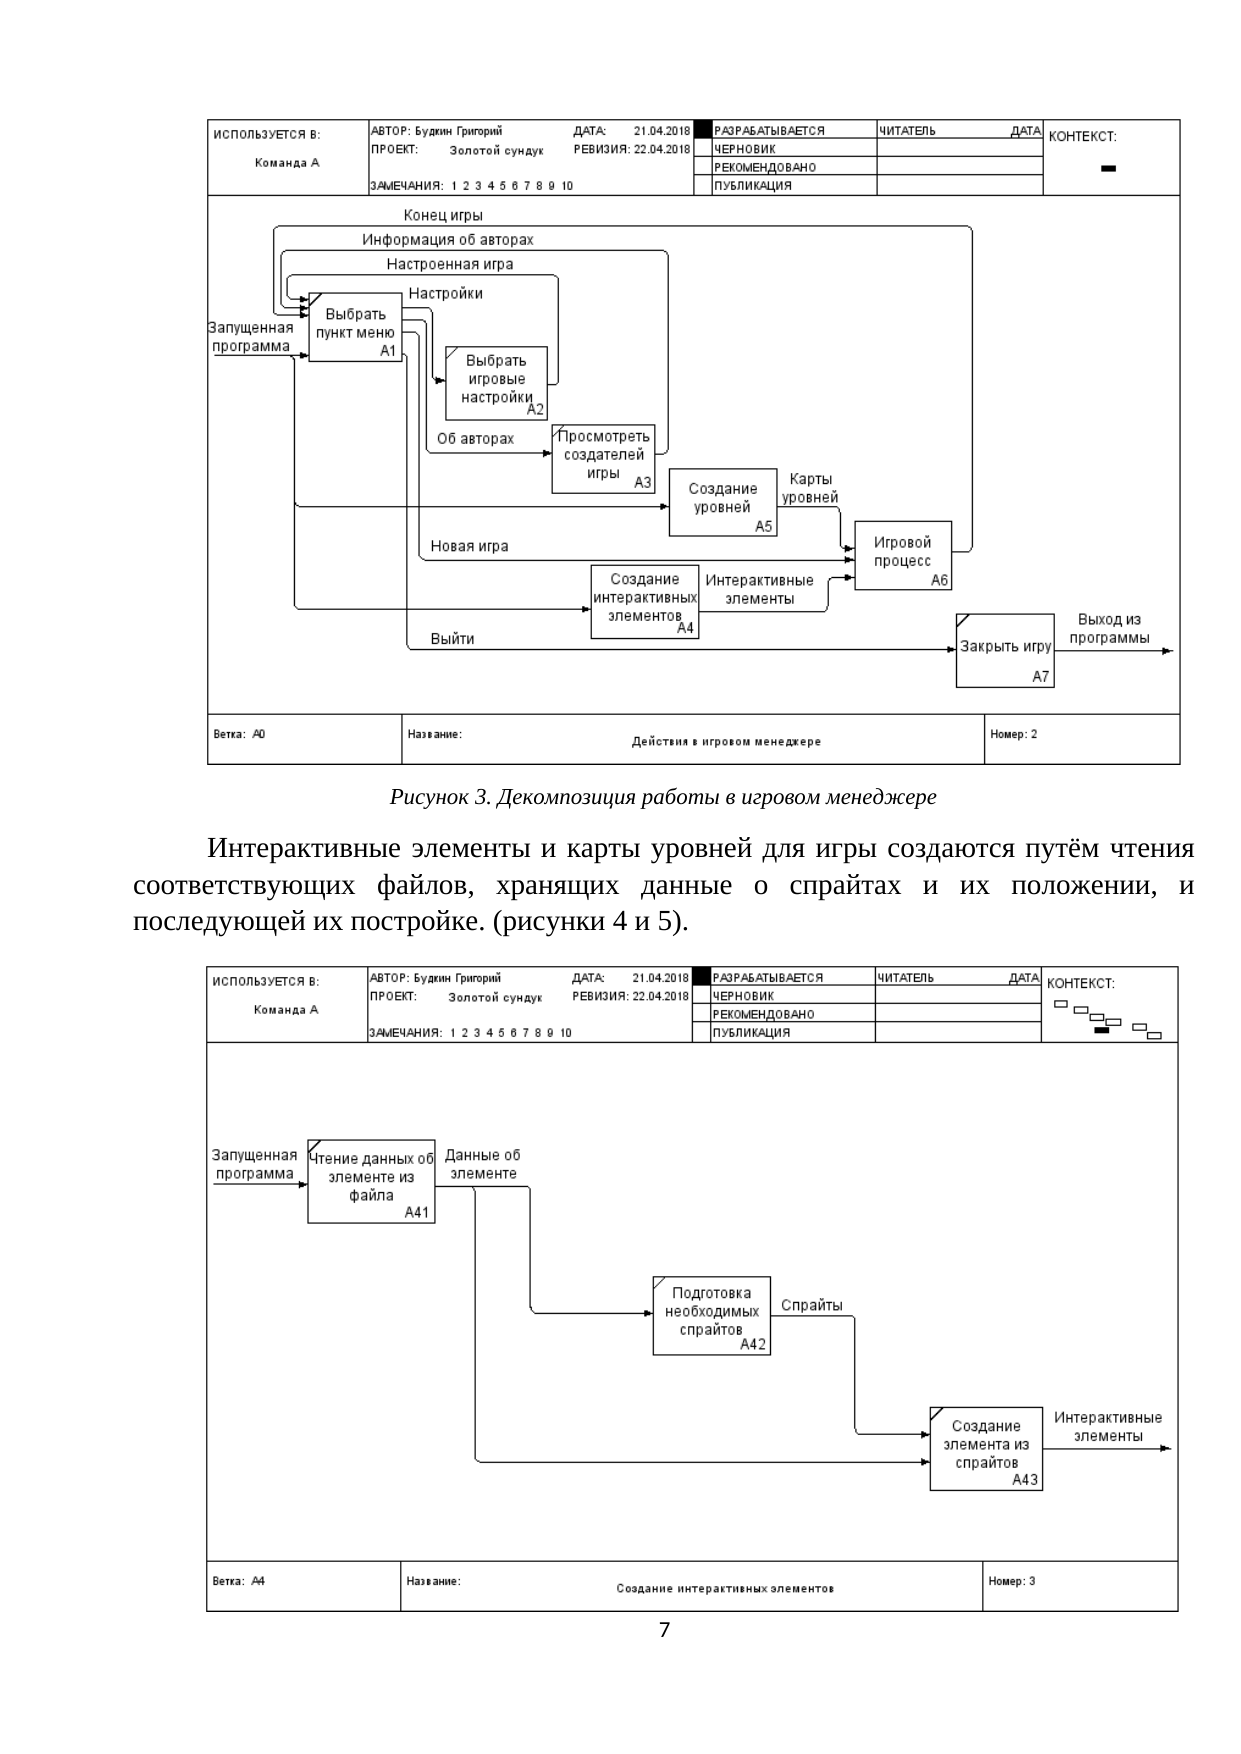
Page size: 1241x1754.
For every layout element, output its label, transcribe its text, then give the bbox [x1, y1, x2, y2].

text Интерактивные элементы и карты уровней для игры создаются путём чтения соответствующих файлов, хранящих данные о спрайтах и их положении, и последующей их постройке. (рисунки 4 и 5). [133, 831, 1196, 936]
text Рисунок 3. Декомпозиция работы в игровом менеджере [133, 783, 1196, 810]
picture [206, 118, 1182, 765]
picture [205, 965, 1180, 1612]
